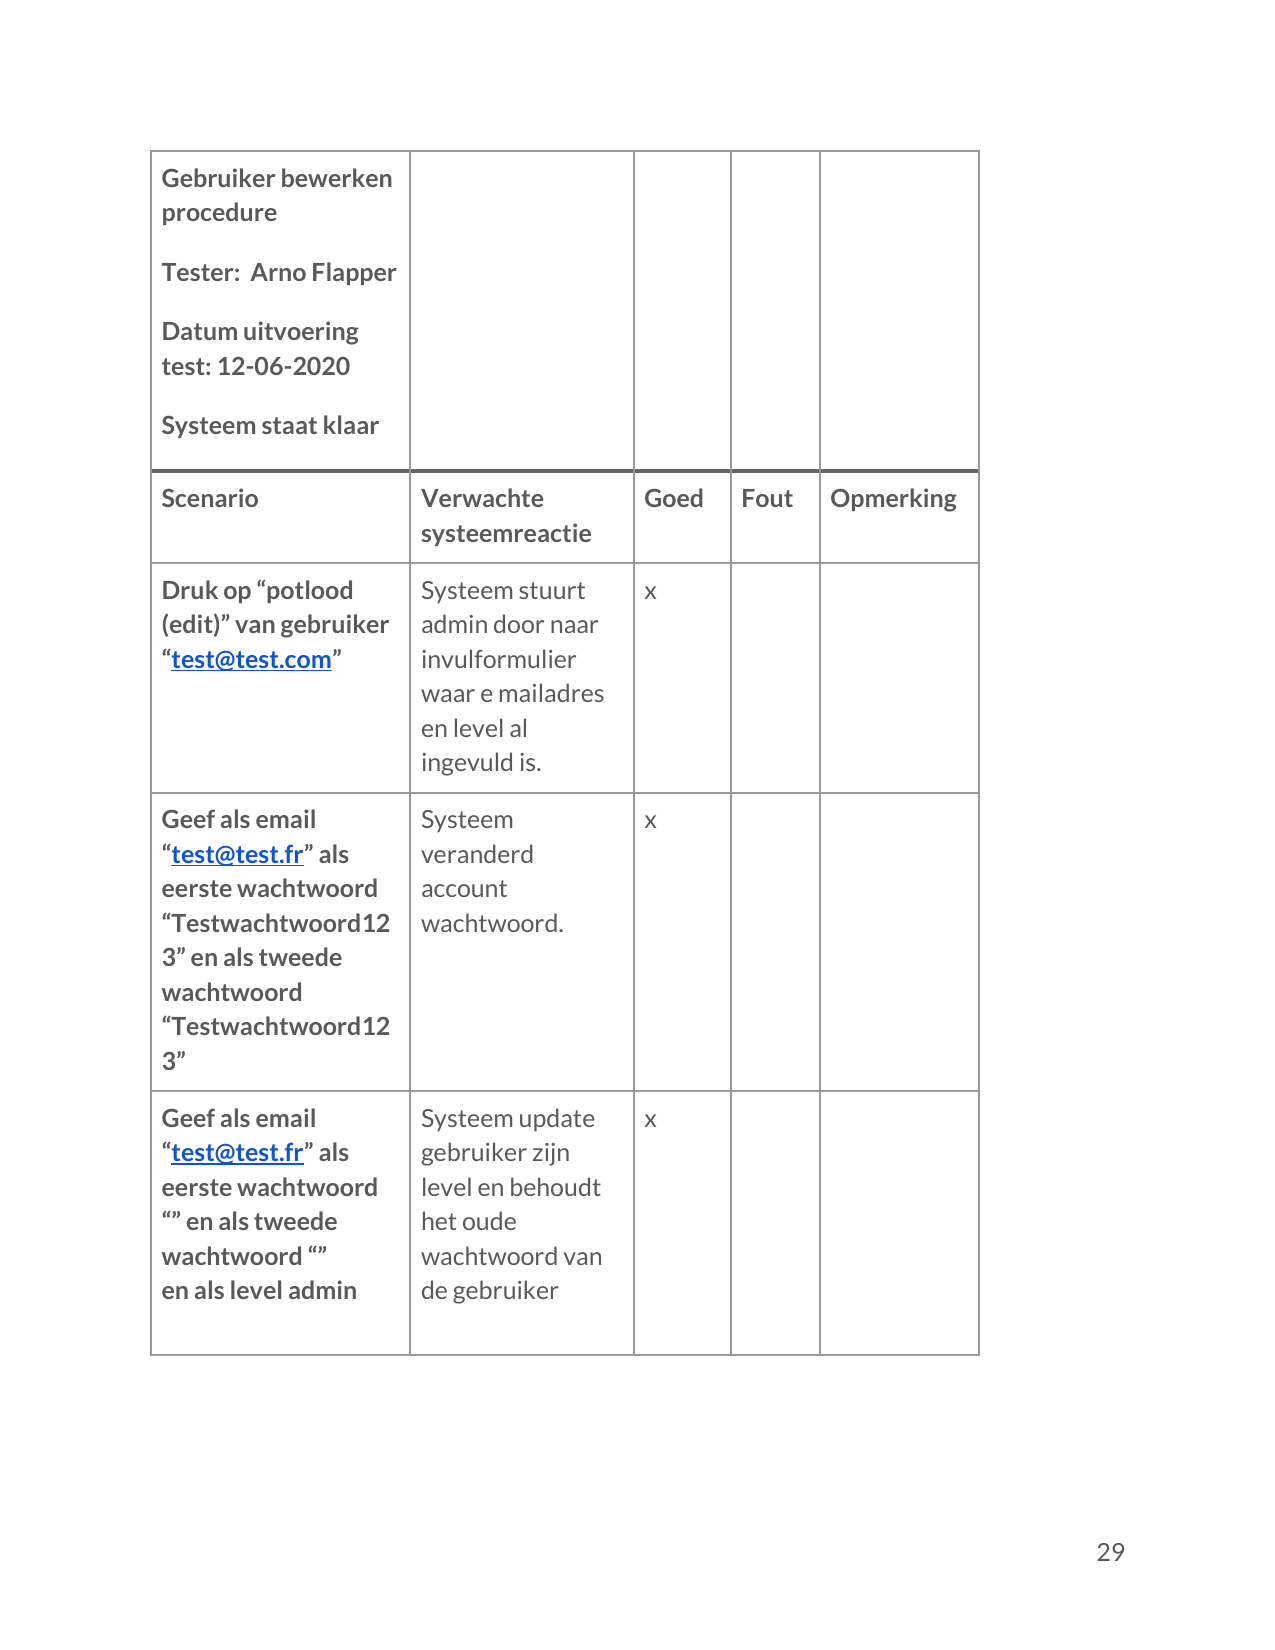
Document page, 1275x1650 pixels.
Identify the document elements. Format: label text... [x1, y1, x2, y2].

table_header [821, 152, 978, 469]
table_cell [732, 794, 819, 1090]
table_cell [821, 1092, 978, 1354]
table_header [732, 152, 819, 469]
table_cell [732, 564, 819, 792]
table_header Gebruiker bewerken procedure Tester: Arno Flapper Datum uitvoering test: 12-06-2020 Systeem staat klaar [152, 152, 409, 469]
table_cell Verwachte systeemreactie [411, 473, 633, 562]
table_cell Goed [635, 473, 730, 562]
table_header [635, 152, 730, 469]
table_cell Systeem stuurt admin door naar invulformulier waar e mailadres en level al ingevuld is. [411, 564, 633, 792]
table_cell Fout [732, 473, 819, 562]
table_cell [732, 1092, 819, 1354]
table_cell Druk op “potlood (edit)” van gebruiker “test@test.com” [152, 564, 409, 792]
table_cell Opmerking [821, 473, 978, 562]
table_cell Geef als email “test@test.fr” als eerste wachtwoord “Testwachtwoord123” en als tweede wachtwoord “Testwachtwoord123” [152, 794, 409, 1090]
table_header [411, 152, 633, 469]
table_cell [821, 564, 978, 792]
table_cell x [635, 794, 730, 1090]
table_cell x [635, 564, 730, 792]
table_cell Systeem veranderd account wachtwoord. [411, 794, 633, 1090]
table_cell Geef als email “test@test.fr” als eerste wachtwoord “” en als tweede wachtwoord “” en als level admin [152, 1092, 409, 1354]
table_cell Scenario [152, 473, 409, 562]
table_cell [821, 794, 978, 1090]
table_cell x [635, 1092, 730, 1354]
table_cell Systeem update gebruiker zijn level en behoudt het oude wachtwoord van de gebruiker [411, 1092, 633, 1354]
